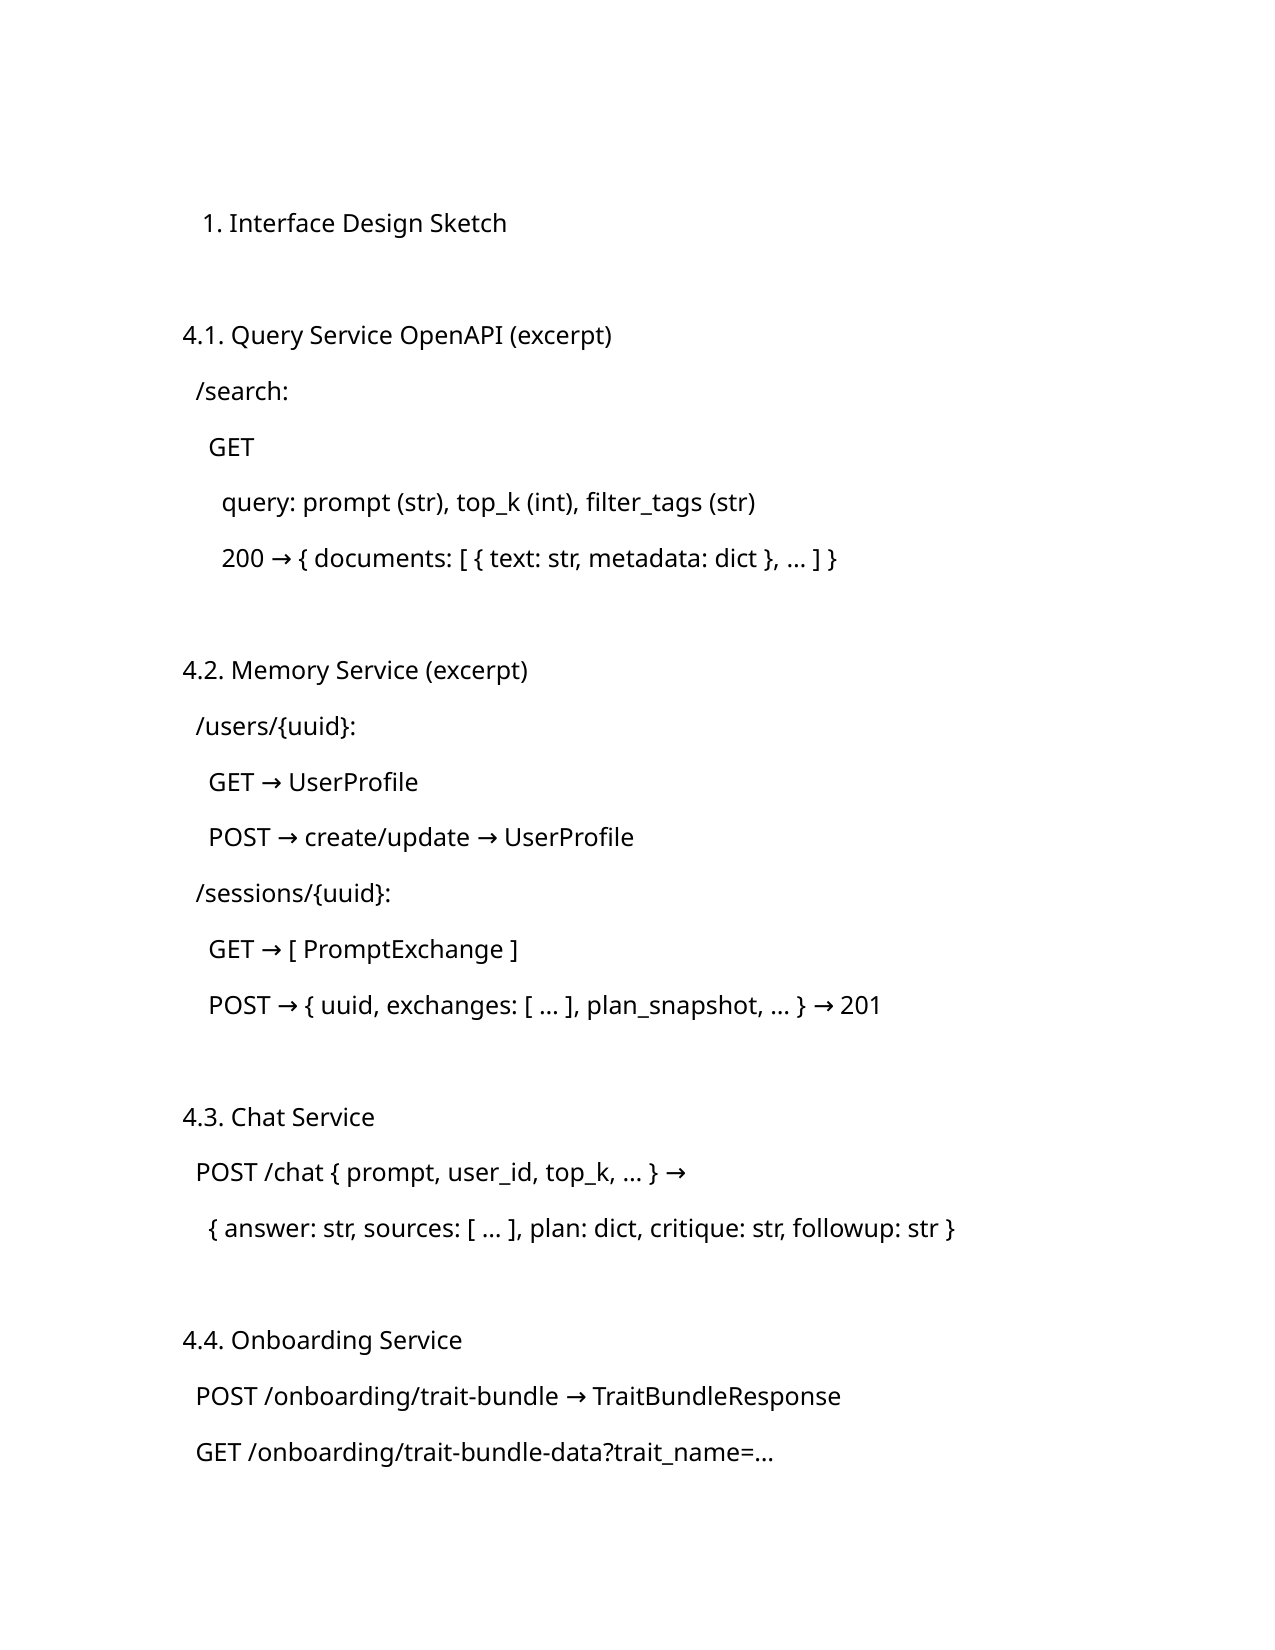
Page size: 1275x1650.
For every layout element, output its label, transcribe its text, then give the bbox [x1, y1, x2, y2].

text { answer: str, sources: [ … ], plan: dict, critique: str, followup: str } [150, 1211, 1125, 1245]
text query: prompt (str), top_k (int), filter_tags (str) [150, 485, 1125, 519]
text 4.4. Onboarding Service [150, 1322, 1125, 1357]
text GET → UserProfile [150, 764, 1125, 798]
text POST → { uuid, exchanges: [ … ], plan_snapshot, … } → 201 [150, 987, 1125, 1022]
text 4.1. Query Service OpenAPI (excerpt) [150, 317, 1125, 352]
text /users/{uuid}: [150, 708, 1125, 742]
text GET /onboarding/trait-bundle-data?trait_name=… [150, 1434, 1125, 1468]
text /search: [150, 373, 1125, 407]
text POST /onboarding/trait-bundle → TraitBundleResponse [150, 1378, 1125, 1412]
text 1. Interface Design Sketch [150, 206, 1125, 240]
text POST → create/update → UserProfile [150, 820, 1125, 854]
text /sessions/{uuid}: [150, 876, 1125, 910]
text GET [150, 429, 1125, 463]
text 200 → { documents: [ { text: str, metadata: dict }, … ] } [150, 541, 1125, 575]
text GET → [ PromptExchange ] [150, 932, 1125, 966]
text 4.2. Memory Service (excerpt) [150, 652, 1125, 687]
text POST /chat { prompt, user_id, top_k, … } → [150, 1155, 1125, 1189]
text 4.3. Chat Service [150, 1099, 1125, 1133]
